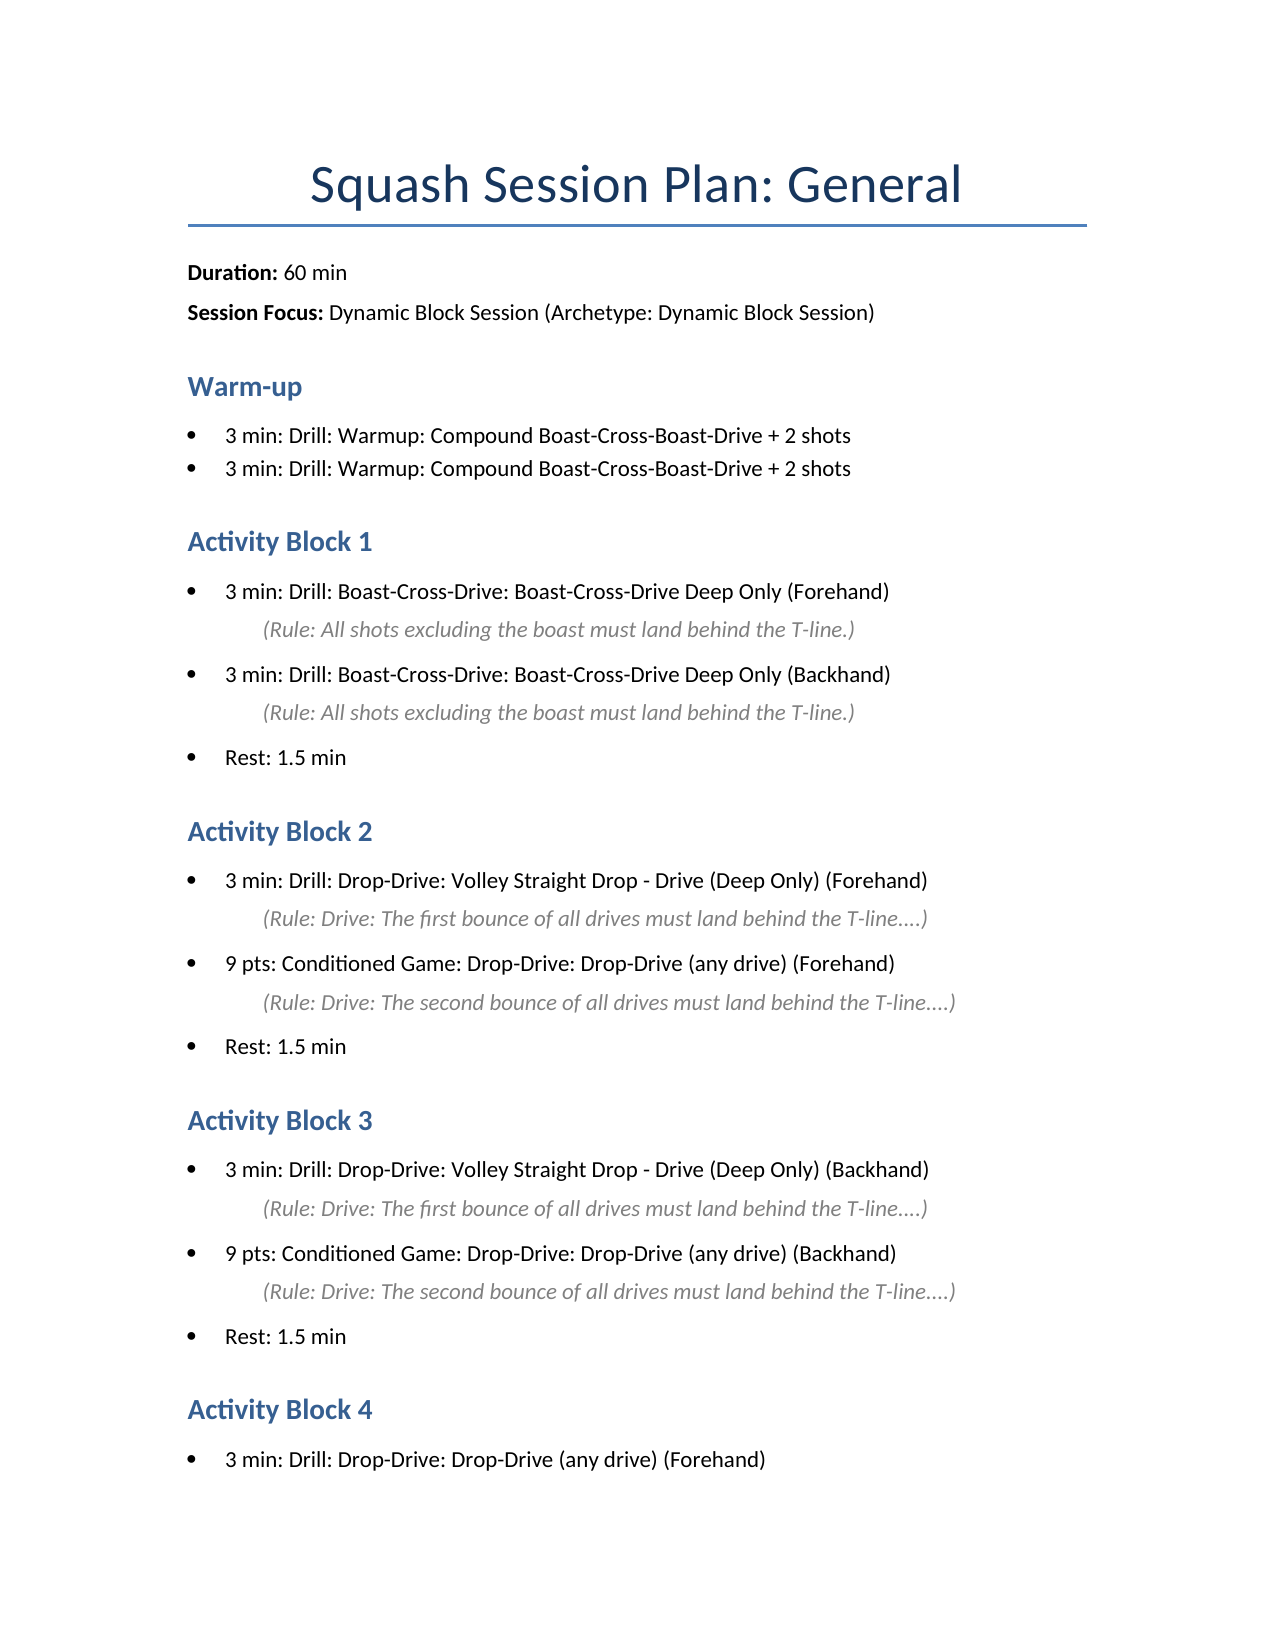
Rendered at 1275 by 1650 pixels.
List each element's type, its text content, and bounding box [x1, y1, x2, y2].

text (Rule: Drive: The second bounce of all drives must land behind the T-line....) [262, 988, 1087, 1016]
title Squash Session Plan: General [187, 150, 1087, 227]
list Rest: 1.5 min [187, 743, 1087, 771]
text (Rule: All shots excluding the boast must land behind the T-line.) [262, 615, 1087, 643]
list 9 pts: Conditioned Game: Drop-Drive: Drop-Drive (any drive) (Backhand) [187, 1239, 1087, 1267]
subtitle Activity Block 3 [187, 1102, 1087, 1138]
subtitle Activity Block 4 [187, 1391, 1087, 1427]
list 3 min: Drill: Warmup: Compound Boast-Cross-Boast-Drive + 2 shots [187, 454, 1087, 482]
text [262, 1277, 1087, 1305]
subtitle Activity Block 2 [187, 813, 1087, 848]
list 3 min: Drill: Boast-Cross-Drive: Boast-Cross-Drive Deep Only (Backhand) [187, 660, 1087, 688]
list 9 pts: Conditioned Game: Drop-Drive: Drop-Drive (any drive) (Forehand) [187, 949, 1087, 977]
subtitle Warm-up [187, 368, 1087, 404]
list Rest: 1.5 min [187, 1032, 1087, 1060]
list 3 min: Drill: Drop-Drive: Volley Straight Drop - Drive (Deep Only) (Backhand) [187, 1156, 1087, 1183]
list 3 min: Drill: Boast-Cross-Drive: Boast-Cross-Drive Deep Only (Forehand) [187, 577, 1087, 605]
text Duration: 60 min [187, 258, 1087, 286]
text (Rule: Drive: The first bounce of all drives must land behind the T-line....) [262, 1194, 1087, 1222]
text (Rule: Drive: The first bounce of all drives must land behind the T-line....) [262, 904, 1087, 933]
text Session Focus: Dynamic Block Session (Archetype: Dynamic Block Session) [187, 298, 1087, 326]
list Rest: 1.5 min [187, 1322, 1087, 1350]
list 3 min: Drill: Drop-Drive: Drop-Drive (any drive) (Forehand) [187, 1445, 1087, 1473]
text (Rule: All shots excluding the boast must land behind the T-line.) [262, 698, 1087, 726]
subtitle Activity Block 1 [187, 523, 1087, 559]
list 3 min: Drill: Warmup: Compound Boast-Cross-Boast-Drive + 2 shots [187, 421, 1087, 449]
list 3 min: Drill: Drop-Drive: Volley Straight Drop - Drive (Deep Only) (Forehand) [187, 866, 1087, 894]
